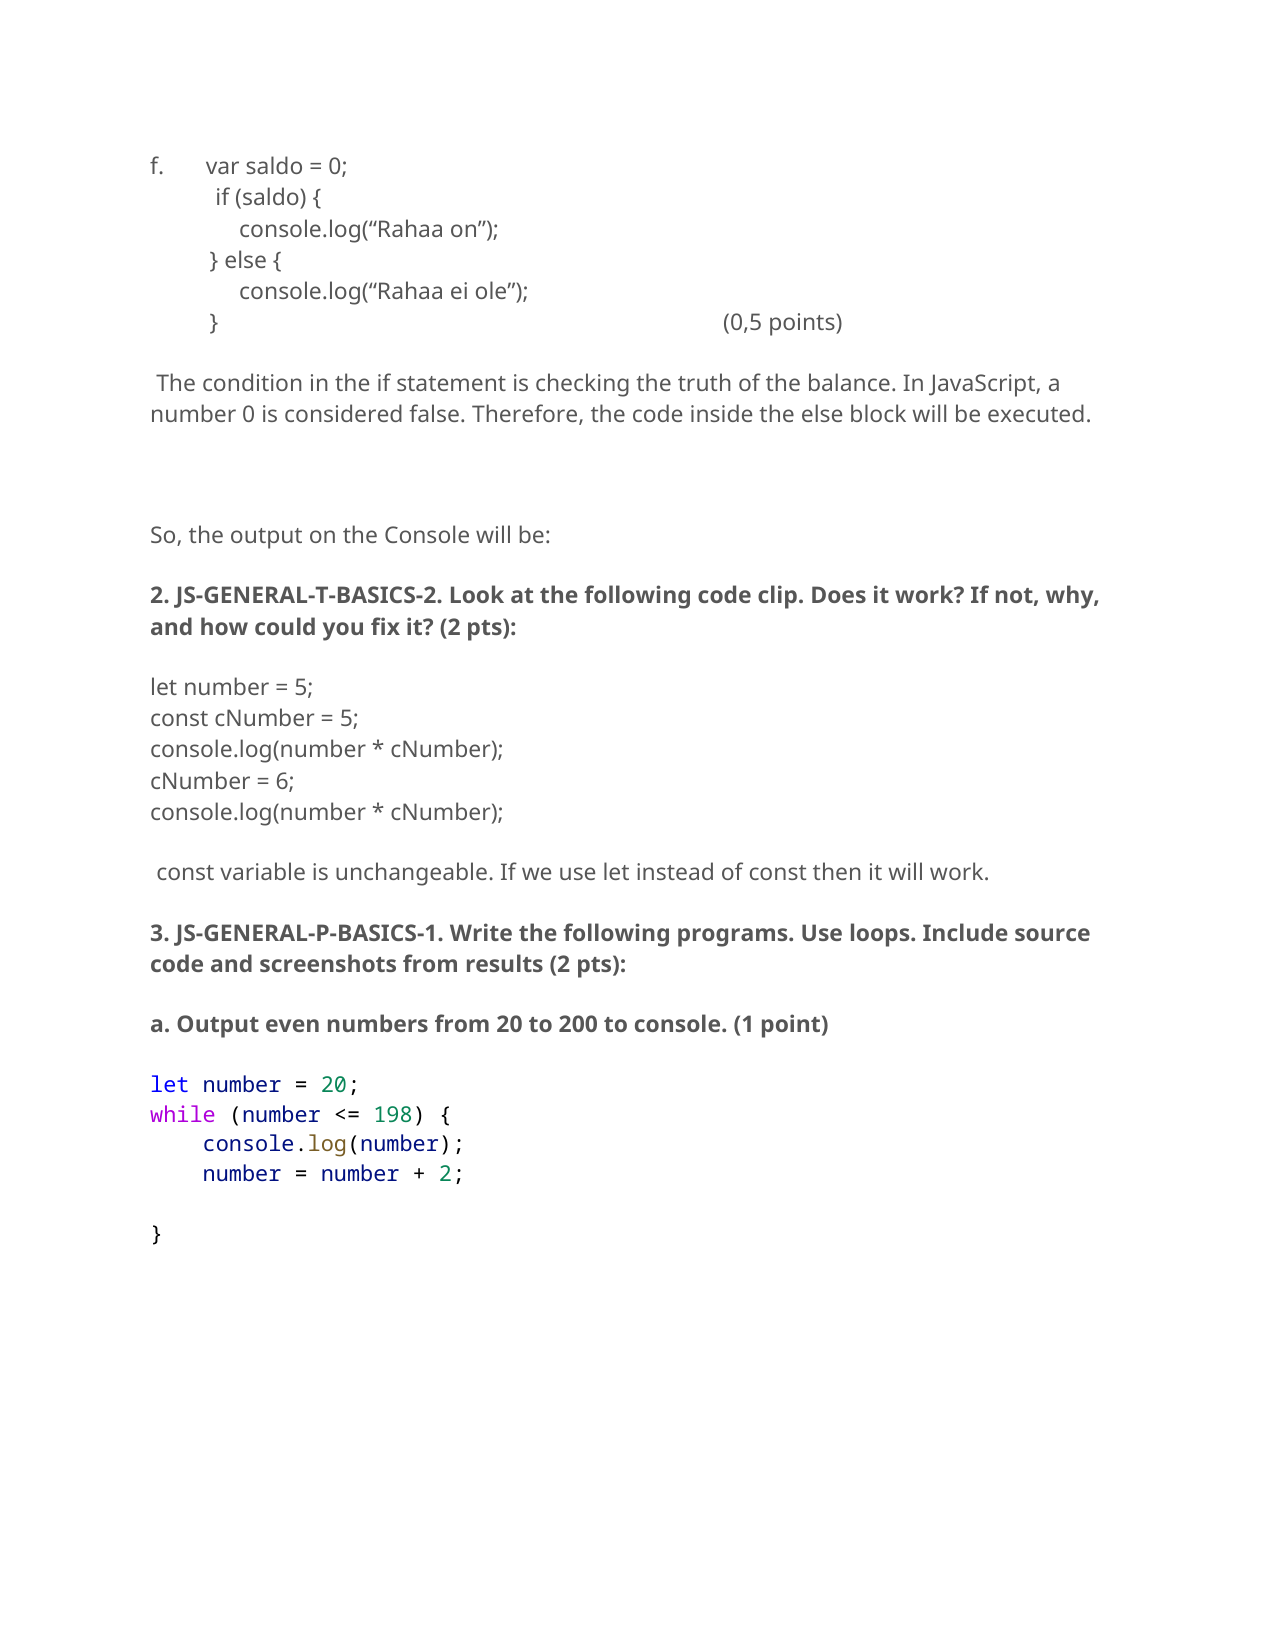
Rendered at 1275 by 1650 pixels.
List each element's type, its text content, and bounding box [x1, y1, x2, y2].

text const variable is unchangeable. If we use let instead of const then it will work. [150, 856, 1125, 887]
text So, the output on the Console will be: [150, 519, 1125, 550]
text a. Output even numbers from 20 to 200 to console. (1 point) [150, 1008, 1125, 1039]
text let number = 20; [150, 1069, 1125, 1098]
text let number = 5; const cNumber = 5; console.log(number * cNumber); cNumber = 6; console.log(number * cNumber); [150, 671, 1125, 827]
text while (number <= 198) { [150, 1098, 1125, 1128]
text } [150, 1218, 1125, 1247]
text number = number + 2; [150, 1158, 1125, 1188]
text 3. JS-GENERAL-P-BASICS-1. Write the following programs. Use loops. Include source code and screenshots from results (2 pts): [150, 917, 1125, 979]
text 2. JS-GENERAL-T-BASICS-2. Look at the following code clip. Does it work? If not, why, and how could you fix it? (2 pts): [150, 579, 1125, 642]
text console.log(number); [150, 1128, 1125, 1158]
text f. var saldo = 0; if (saldo) { console.log(“Rahaa on”); } else { console.log(“Rahaa ei ole”); } (0,5 points) [150, 150, 1125, 337]
text The condition in the if statement is checking the truth of the balance. In JavaScript, a number 0 is considered false. Therefore, the code inside the else block will be executed. [150, 367, 1125, 429]
